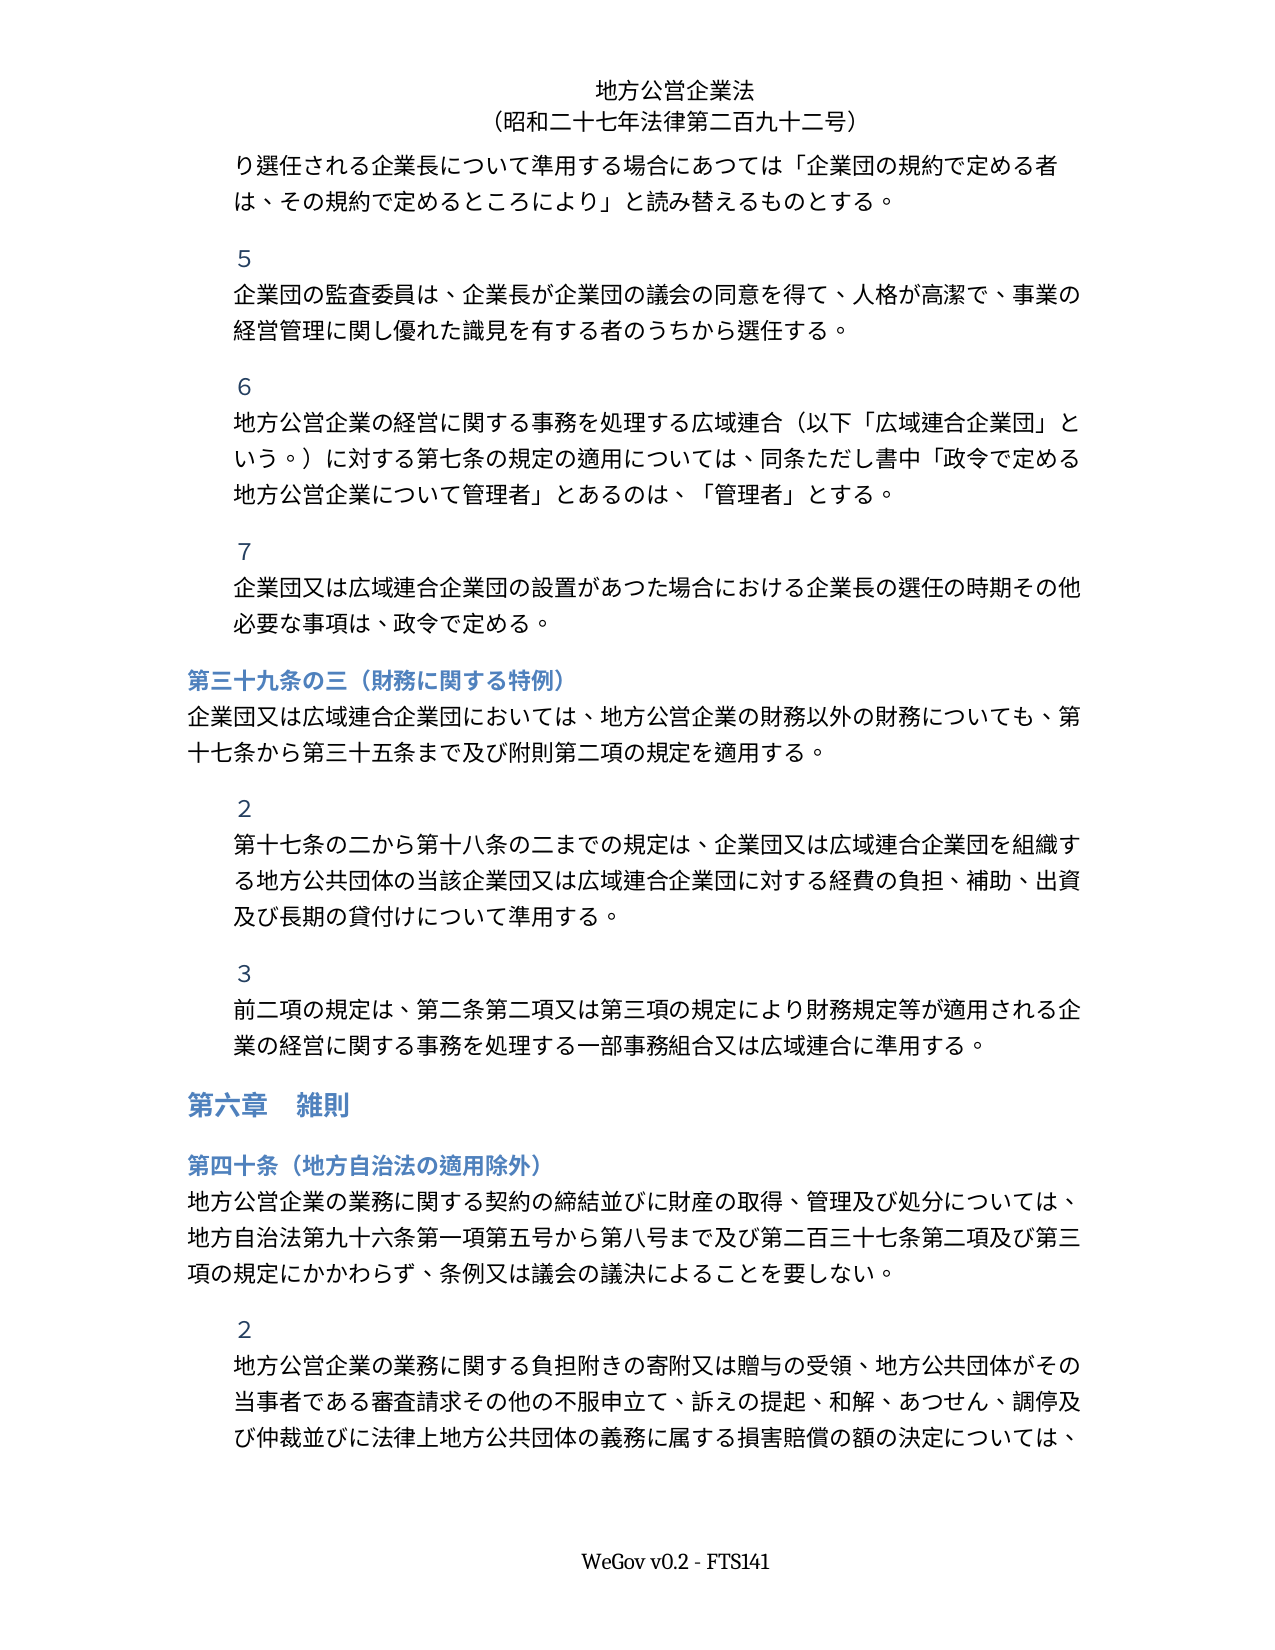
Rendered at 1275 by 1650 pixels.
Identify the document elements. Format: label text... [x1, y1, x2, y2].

text 第十七条の二から第十八条の二までの規定は、企業団又は広域連合企業団を組織する地方公共団体の当該企業団又は広域連合企業団に対する経費の負担、補助、出資及び長期の貸付けについて準用する。 [233, 829, 1087, 932]
subtitle ２ [233, 1314, 1087, 1346]
text 企業団の監査委員は、企業長が企業団の議会の同意を得て、人格が高潔で、事業の経営管理に関し優れた識見を有する者のうちから選任する。 [233, 279, 1087, 346]
subtitle 第六章 雑則 [187, 1086, 1087, 1123]
text 企業団又は広域連合企業団の設置があつた場合における企業長の選任の時期その他必要な事項は、政令で定める。 [233, 572, 1087, 639]
text 企業団又は広域連合企業団においては、地方公営企業の財務以外の財務についても、第十七条から第三十五条まで及び附則第二項の規定を適用する。 [187, 701, 1087, 768]
subtitle 第四十条（地方自治法の適用除外） [187, 1150, 1087, 1181]
text 地方公営企業の業務に関する契約の締結並びに財産の取得、管理及び処分については、地方自治法第九十六条第一項第五号から第八号まで及び第二百三十七条第二項及び第三項の規定にかかわらず、条例又は議会の議決によることを要しない。 [187, 1186, 1087, 1289]
subtitle ７ [233, 536, 1087, 567]
text 前二項の規定は、第二条第二項又は第三項の規定により財務規定等が適用される企業の経営に関する事務を処理する一部事務組合又は広域連合に準用する。 [233, 994, 1087, 1061]
subtitle 第三十九条の三（財務に関する特例） [187, 664, 1087, 696]
subtitle ２ [233, 793, 1087, 824]
text 地方公営企業の経営に関する事務を処理する広域連合（以下「広域連合企業団」という。）に対する第七条の規定の適用については、同条ただし書中「政令で定める地方公営企業について管理者」とあるのは、「管理者」とする。 [233, 407, 1087, 510]
subtitle ５ [233, 243, 1087, 274]
subtitle ６ [233, 371, 1087, 403]
subtitle ３ [233, 958, 1087, 989]
